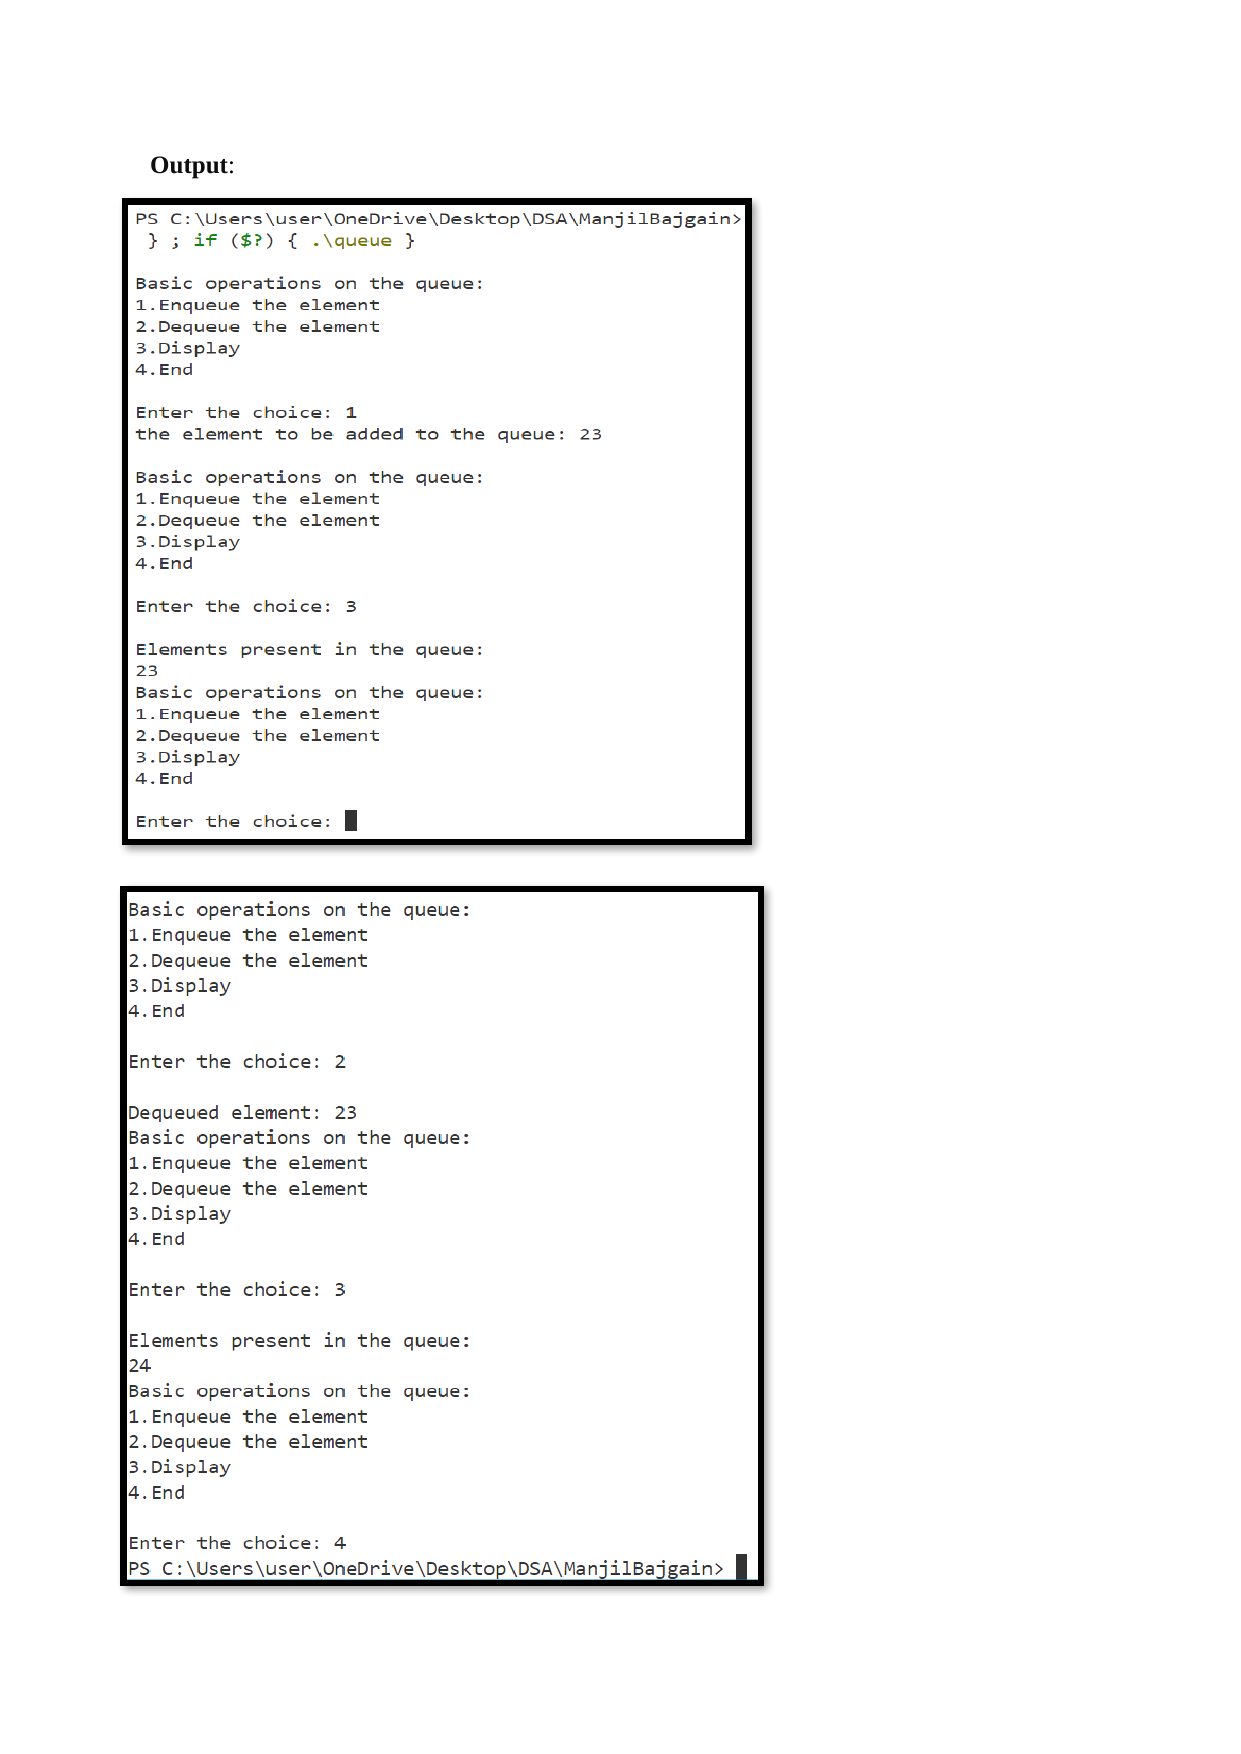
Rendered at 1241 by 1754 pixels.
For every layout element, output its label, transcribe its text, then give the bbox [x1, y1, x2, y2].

text Output: [150, 150, 1090, 179]
picture [127, 892, 758, 1580]
picture [128, 205, 745, 839]
